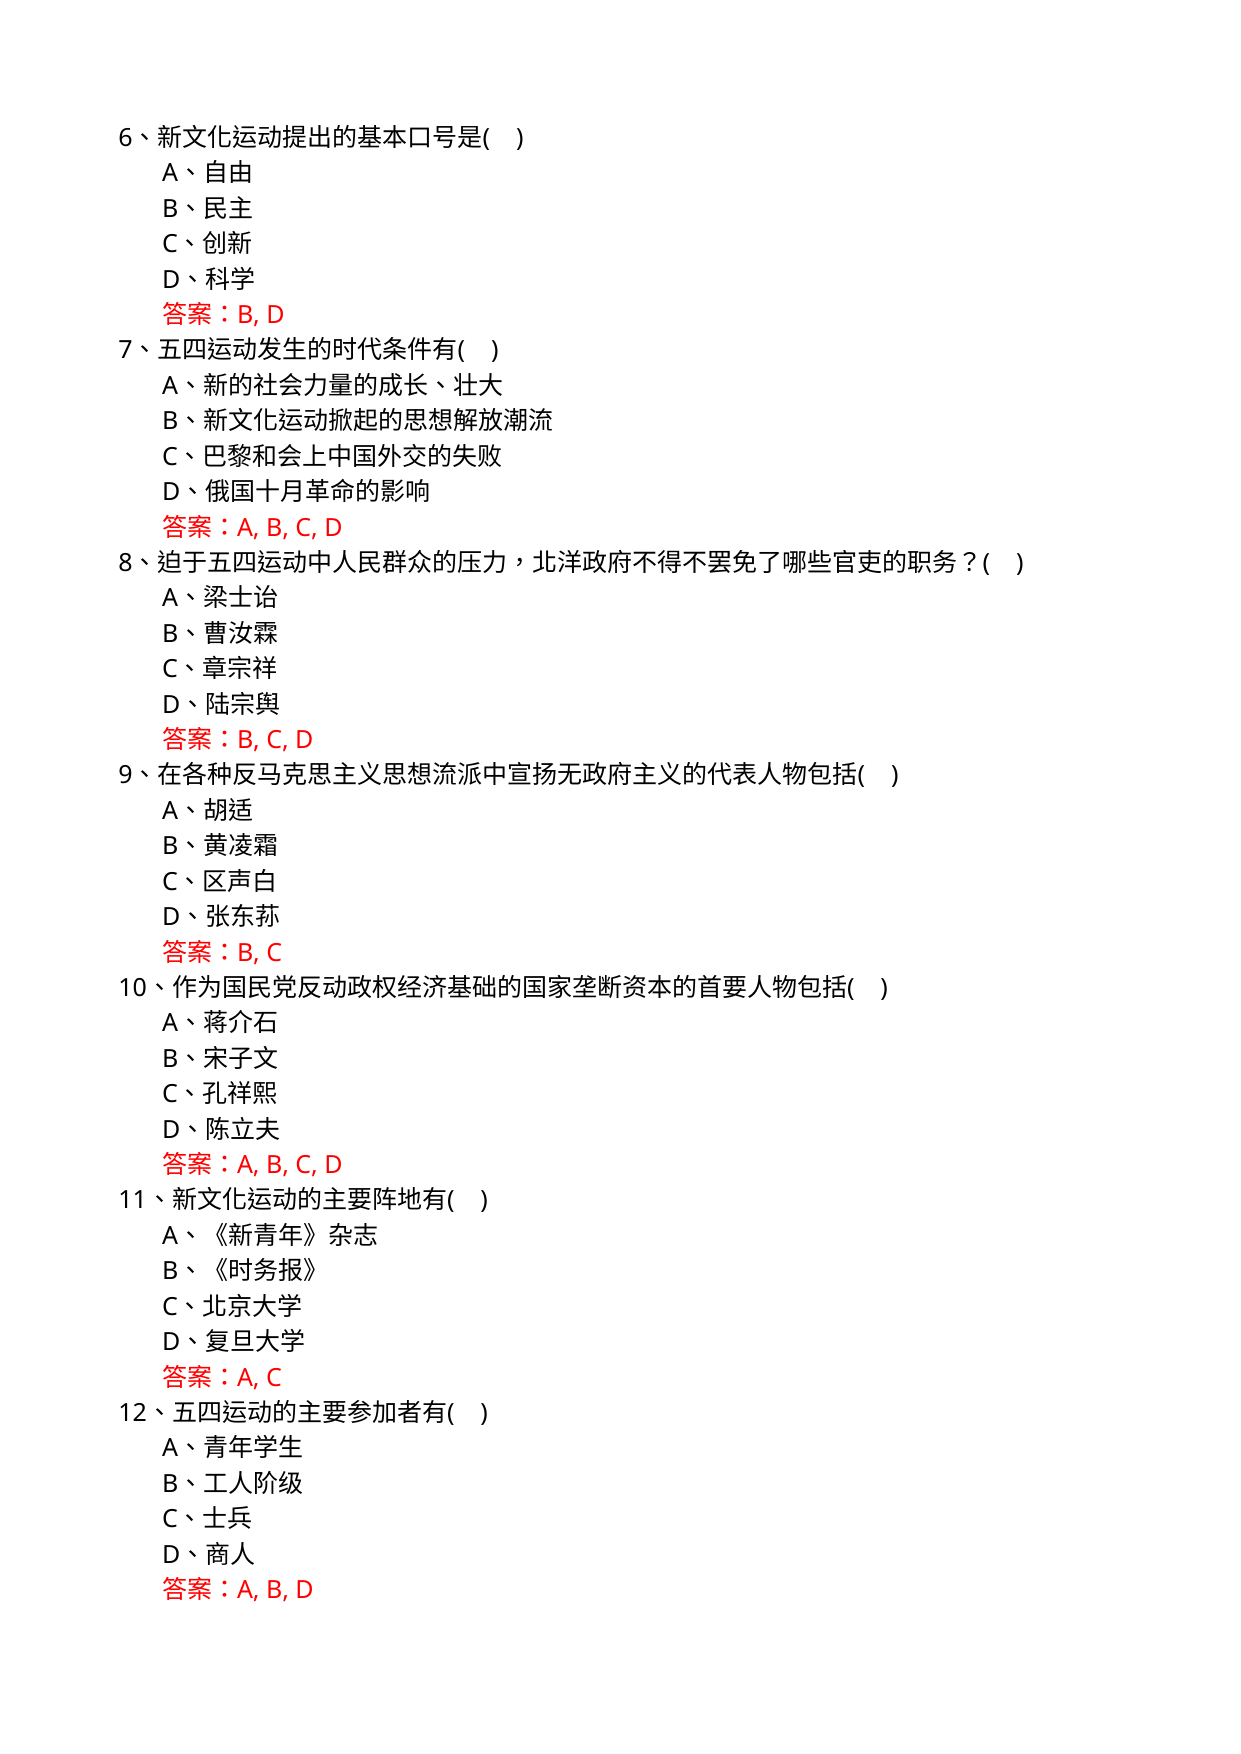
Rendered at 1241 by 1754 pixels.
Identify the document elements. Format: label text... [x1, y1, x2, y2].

text 答案：A, C [118, 1358, 1122, 1393]
text D、张东荪 [118, 897, 1122, 933]
text C、区声白 [118, 862, 1122, 897]
text 10、作为国民党反动政权经济基础的国家垄断资本的首要人物包括( ) [118, 968, 1122, 1003]
text C、创新 [118, 224, 1122, 260]
text D、俄国十月革命的影响 [118, 472, 1122, 508]
text 答案：B, C, D [118, 720, 1122, 756]
text B、宋子文 [118, 1039, 1122, 1074]
text D、陈立夫 [118, 1110, 1122, 1145]
text 11、新文化运动的主要阵地有( ) [118, 1181, 1122, 1216]
text C、巴黎和会上中国外交的失败 [118, 437, 1122, 472]
text A、蒋介石 [118, 1003, 1122, 1039]
text A、新的社会力量的成长、壮大 [118, 366, 1122, 401]
text B、黄凌霜 [118, 826, 1122, 862]
text 答案：A, B, C, D [118, 508, 1122, 543]
text 8、迫于五四运动中人民群众的压力，北洋政府不得不罢免了哪些官吏的职务？( ) [118, 543, 1122, 578]
text 6、新文化运动提出的基本口号是( ) [118, 118, 1122, 153]
text B、曹汝霖 [118, 614, 1122, 649]
text D、商人 [118, 1535, 1122, 1570]
text A、《新青年》杂志 [118, 1216, 1122, 1251]
text 9、在各种反马克思主义思想流派中宣扬无政府主义的代表人物包括( ) [118, 756, 1122, 791]
text A、青年学生 [118, 1428, 1122, 1464]
text A、自由 [118, 153, 1122, 189]
text A、胡适 [118, 791, 1122, 826]
text D、科学 [118, 260, 1122, 295]
text B、新文化运动掀起的思想解放潮流 [118, 401, 1122, 437]
text D、陆宗舆 [118, 685, 1122, 720]
text 12、五四运动的主要参加者有( ) [118, 1393, 1122, 1428]
text C、章宗祥 [118, 649, 1122, 685]
text C、士兵 [118, 1499, 1122, 1535]
text C、北京大学 [118, 1287, 1122, 1322]
text D、复旦大学 [118, 1322, 1122, 1358]
text 答案：B, D [118, 295, 1122, 331]
text B、民主 [118, 189, 1122, 224]
text 7、五四运动发生的时代条件有( ) [118, 331, 1122, 366]
text 答案：A, B, C, D [118, 1145, 1122, 1181]
text B、工人阶级 [118, 1464, 1122, 1499]
text B、《时务报》 [118, 1251, 1122, 1287]
text C、孔祥熙 [118, 1074, 1122, 1110]
text 答案：A, B, D [118, 1570, 1122, 1606]
text 答案：B, C [118, 933, 1122, 968]
text A、梁士诒 [118, 578, 1122, 614]
